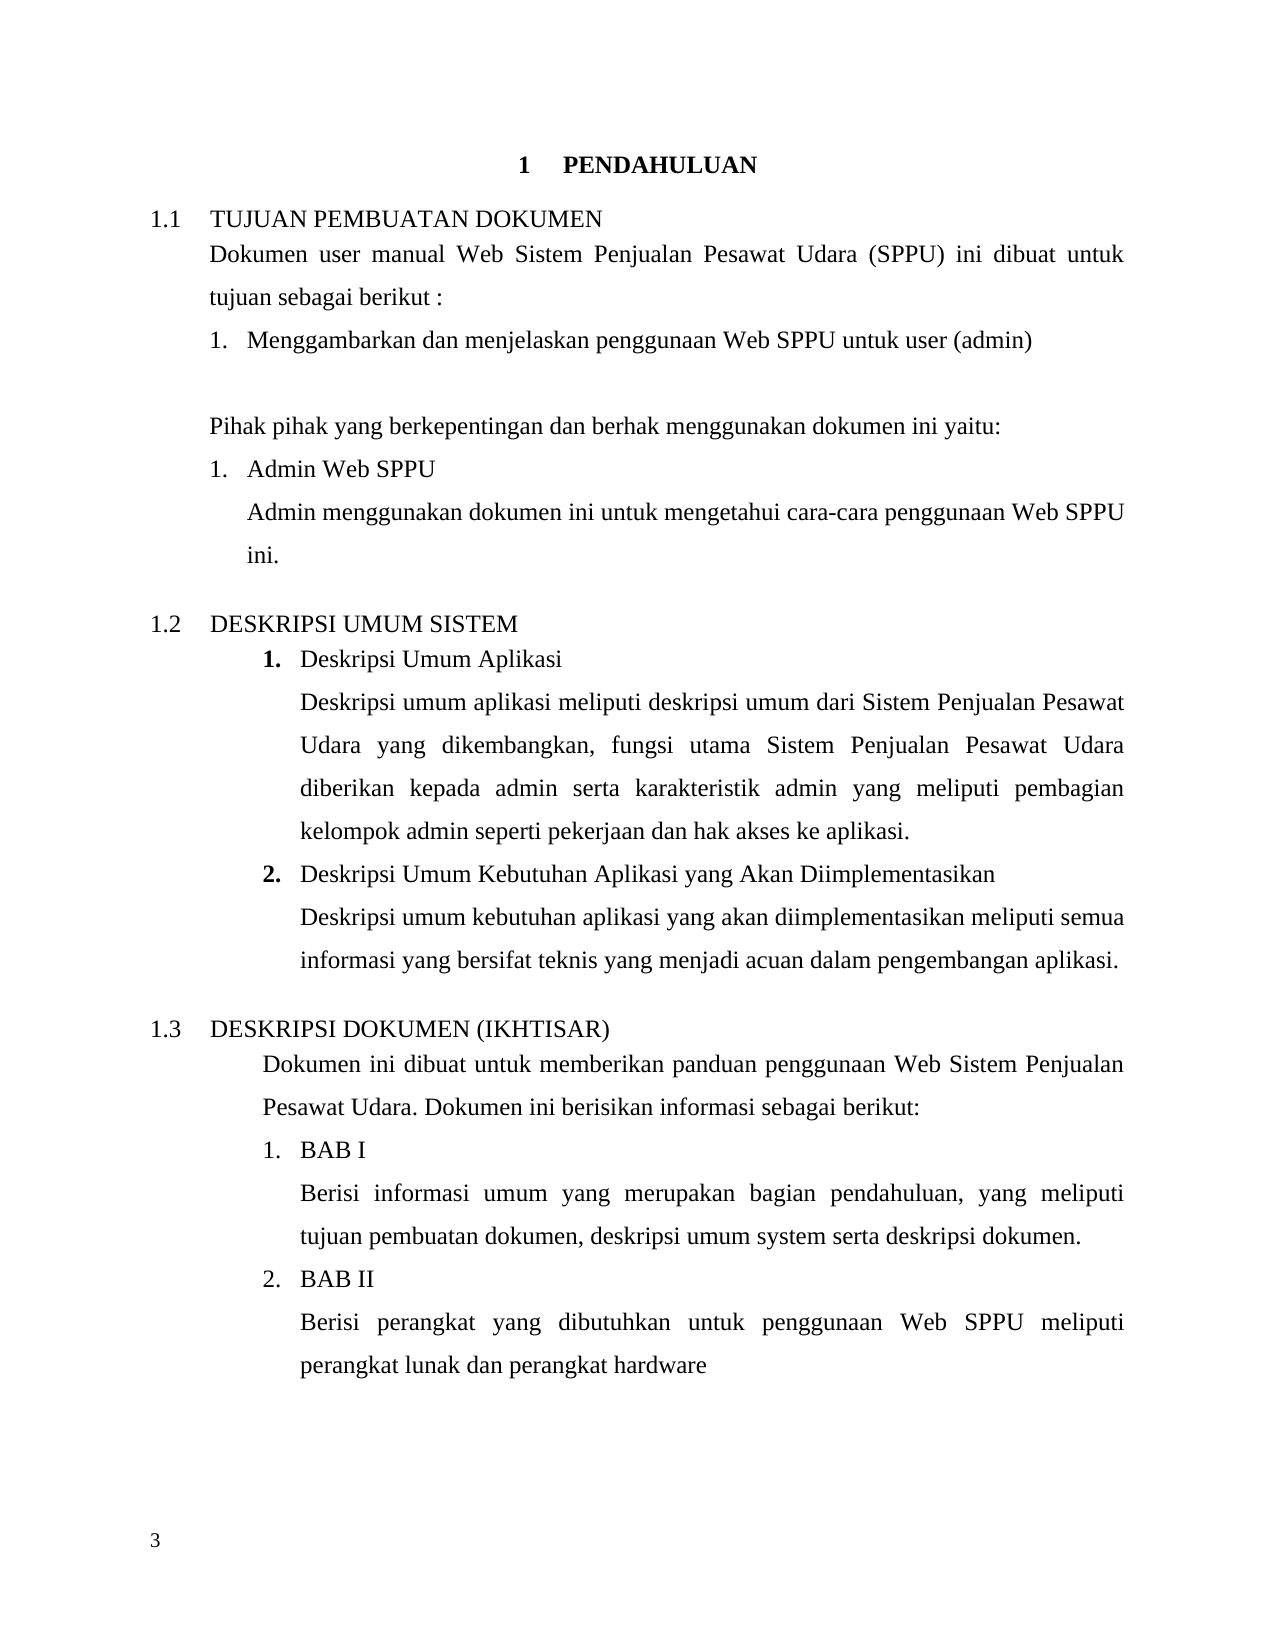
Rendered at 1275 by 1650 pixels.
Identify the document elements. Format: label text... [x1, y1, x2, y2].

list Admin menggunakan dokumen ini untuk mengetahui cara-cara penggunaan Web SPPU ini. [247, 497, 1125, 569]
subtitle DESKRIPSI DOKUMEN (IKHTISAR) [150, 1014, 1125, 1042]
text Dokumen ini dibuat untuk memberikan panduan penggunaan Web Sistem Penjualan Pesawat Udara. Dokumen ini berisikan informasi sebagai berikut: [262, 1049, 1125, 1121]
list Menggambarkan dan menjelaskan penggunaan Web SPPU untuk user (admin) [209, 325, 1125, 354]
list BAB I [262, 1135, 1125, 1164]
subtitle DESKRIPSI UMUM SISTEM [150, 609, 1125, 637]
list Berisi perangkat yang dibutuhkan untuk penggunaan Web SPPU meliputi perangkat lunak dan perangkat hardware [300, 1307, 1125, 1379]
list Admin Web SPPU [209, 454, 1125, 483]
list Deskripsi Umum Kebutuhan Aplikasi yang Akan Diimplementasikan [262, 859, 1125, 888]
text Dokumen user manual Web Sistem Penjualan Pesawat Udara (SPPU) ini dibuat untuk tujuan sebagai berikut : [209, 239, 1125, 311]
list Berisi informasi umum yang merupakan bagian pendahuluan, yang meliputi tujuan pembuatan dokumen, deskripsi umum system serta deskripsi dokumen. [300, 1178, 1125, 1250]
list BAB II [262, 1264, 1125, 1293]
list Deskripsi Umum Aplikasi [262, 644, 1125, 672]
text Pihak pihak yang berkepentingan dan berhak menggunakan dokumen ini yaitu: [209, 411, 1125, 440]
subtitle TUJUAN PEMBUATAN DOKUMEN [150, 204, 1125, 232]
subtitle PENDAHULUAN [150, 150, 1125, 179]
list Deskripsi umum aplikasi meliputi deskripsi umum dari Sistem Penjualan Pesawat Udara yang dikembangkan, fungsi utama Sistem Penjualan Pesawat Udara diberikan kepada admin serta karakteristik admin yang meliputi pembagian kelompok admin seperti pekerjaan dan hak akses ke aplikasi. [300, 687, 1125, 845]
list Deskripsi umum kebutuhan aplikasi yang akan diimplementasikan meliputi semua informasi yang bersifat teknis yang menjadi acuan dalam pengembangan aplikasi. [300, 902, 1125, 974]
